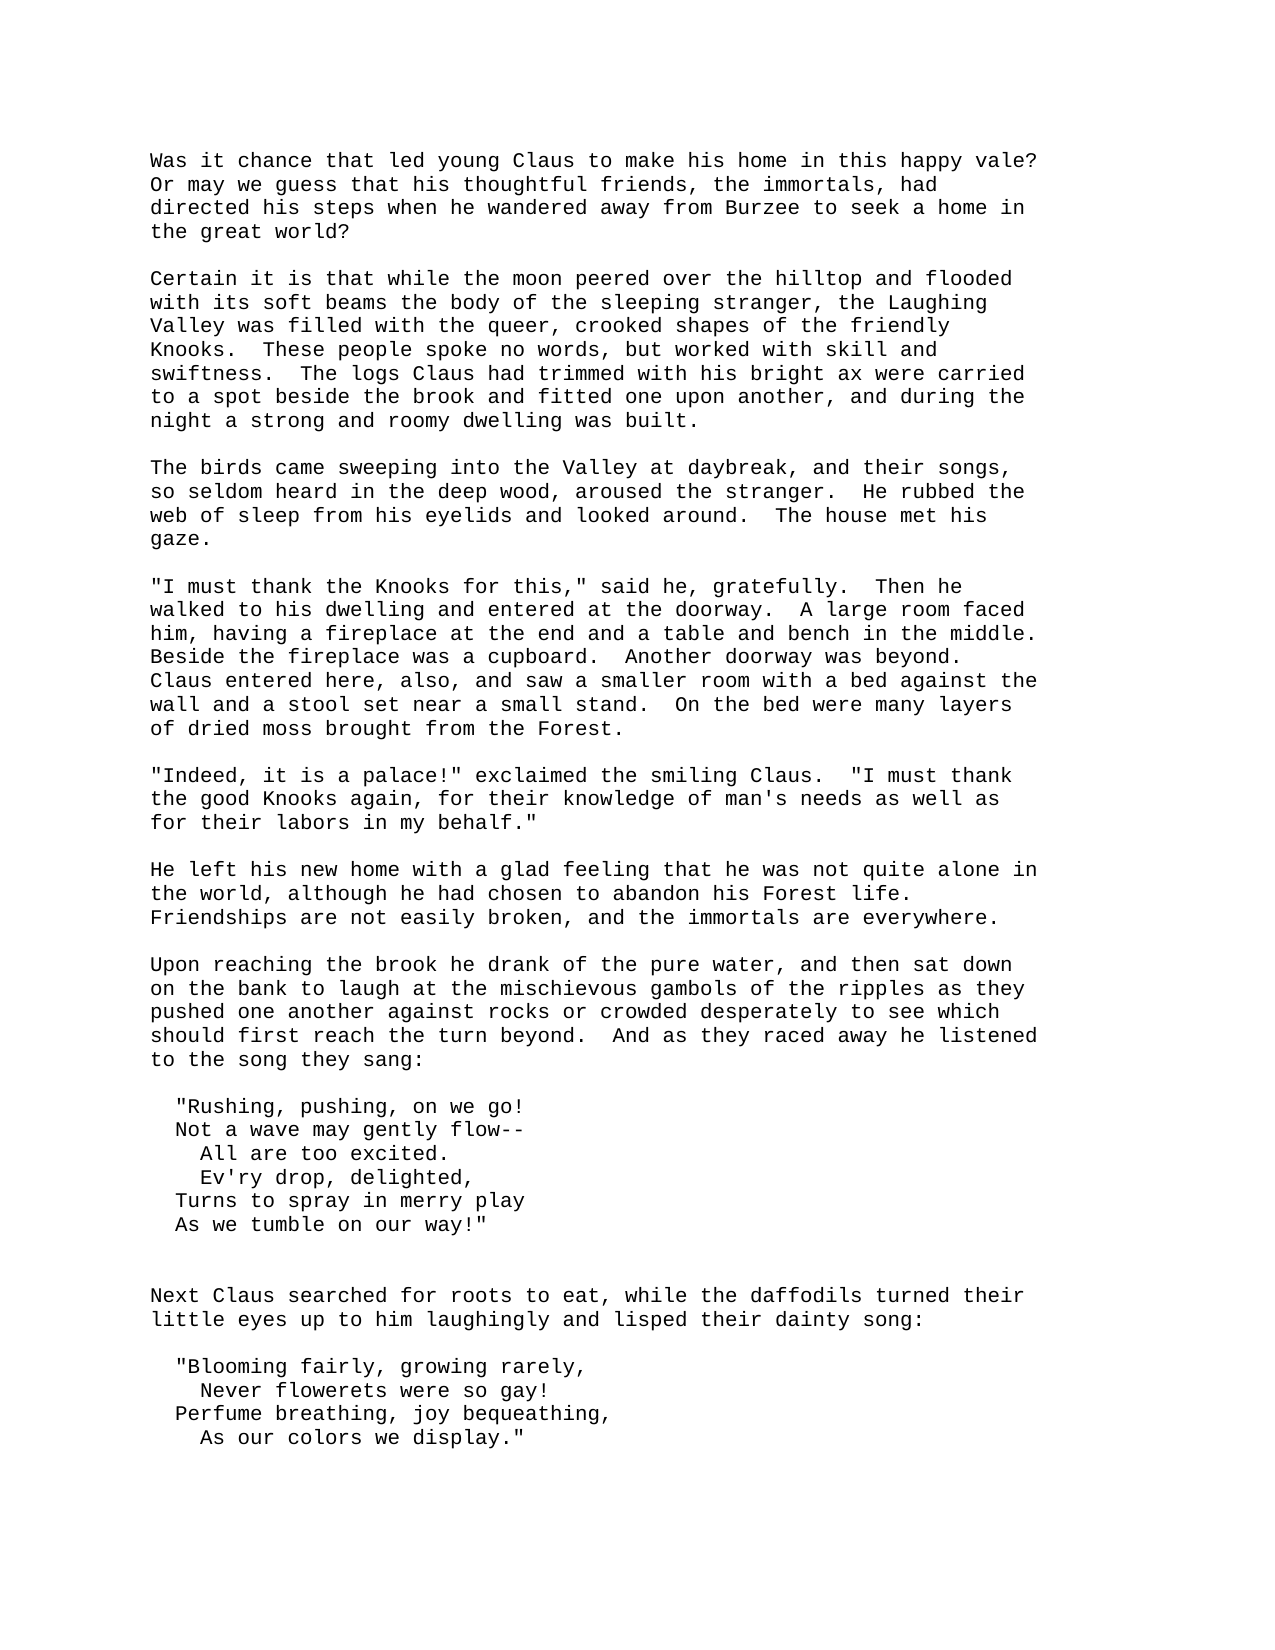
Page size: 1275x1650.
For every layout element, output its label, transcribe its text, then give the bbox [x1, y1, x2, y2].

text the good Knooks again, for their knowledge of man's needs as well as [150, 788, 1125, 812]
text Perfume breathing, joy bequeathing, [150, 1403, 1125, 1427]
text of dried moss brought from the Forest. [150, 717, 1125, 741]
text "I must thank the Knooks for this," said he, gratefully. Then he [150, 576, 1125, 599]
text little eyes up to him laughingly and lisped their dainty song: [150, 1309, 1125, 1332]
text Next Claus searched for roots to eat, while the daffodils turned their [150, 1285, 1125, 1309]
text to a spot beside the brook and fitted one upon another, and during the [150, 386, 1125, 410]
text on the bank to laugh at the mischievous gambols of the ripples as they [150, 978, 1125, 1001]
text with its soft beams the body of the sleeping stranger, the Laughing [150, 292, 1125, 316]
text As our colors we display." [150, 1427, 1125, 1451]
text so seldom heard in the deep wood, aroused the stranger. He rubbed the [150, 481, 1125, 505]
text walked to his dwelling and entered at the doorway. A large room faced [150, 599, 1125, 623]
text Upon reaching the brook he drank of the pure water, and then sat down [150, 954, 1125, 978]
text directed his steps when he wandered away from Burzee to seek a home in [150, 197, 1125, 221]
text the great world? [150, 221, 1125, 244]
text Beside the fireplace was a cupboard. Another doorway was beyond. [150, 647, 1125, 670]
text him, having a fireplace at the end and a table and bench in the middle. [150, 623, 1125, 647]
text pushed one another against rocks or crowded desperately to see which [150, 1001, 1125, 1025]
text Was it chance that led young Claus to make his home in this happy vale? [150, 150, 1125, 174]
text Not a wave may gently flow-- [150, 1119, 1125, 1143]
text "Rushing, pushing, on we go! [150, 1096, 1125, 1119]
text Claus entered here, also, and saw a smaller room with a bed against the [150, 670, 1125, 694]
text Ev'ry drop, delighted, [150, 1167, 1125, 1190]
text "Blooming fairly, growing rarely, [150, 1356, 1125, 1379]
text Or may we guess that his thoughtful friends, the immortals, had [150, 174, 1125, 197]
text The birds came sweeping into the Valley at daybreak, and their songs, [150, 457, 1125, 481]
text gaze. [150, 528, 1125, 552]
text As we tumble on our way!" [150, 1214, 1125, 1238]
text Knooks. These people spoke no words, but worked with skill and [150, 339, 1125, 363]
text to the song they sang: [150, 1048, 1125, 1072]
text the world, although he had chosen to abandon his Forest life. [150, 883, 1125, 907]
text should first reach the turn beyond. And as they raced away he listened [150, 1025, 1125, 1048]
text swiftness. The logs Claus had trimmed with his bright ax were carried [150, 363, 1125, 386]
text Valley was filled with the queer, crooked shapes of the friendly [150, 316, 1125, 339]
text wall and a stool set near a small stand. On the bed were many layers [150, 694, 1125, 717]
text for their labors in my behalf." [150, 812, 1125, 836]
text He left his new home with a glad feeling that he was not quite alone in [150, 859, 1125, 883]
text night a strong and roomy dwelling was built. [150, 410, 1125, 434]
text Friendships are not easily broken, and the immortals are everywhere. [150, 907, 1125, 930]
text All are too excited. [150, 1143, 1125, 1167]
text Never flowerets were so gay! [150, 1379, 1125, 1403]
text Turns to spray in merry play [150, 1190, 1125, 1214]
text web of sleep from his eyelids and looked around. The house met his [150, 505, 1125, 528]
text Certain it is that while the moon peered over the hilltop and flooded [150, 268, 1125, 292]
text "Indeed, it is a palace!" exclaimed the smiling Claus. "I must thank [150, 765, 1125, 788]
